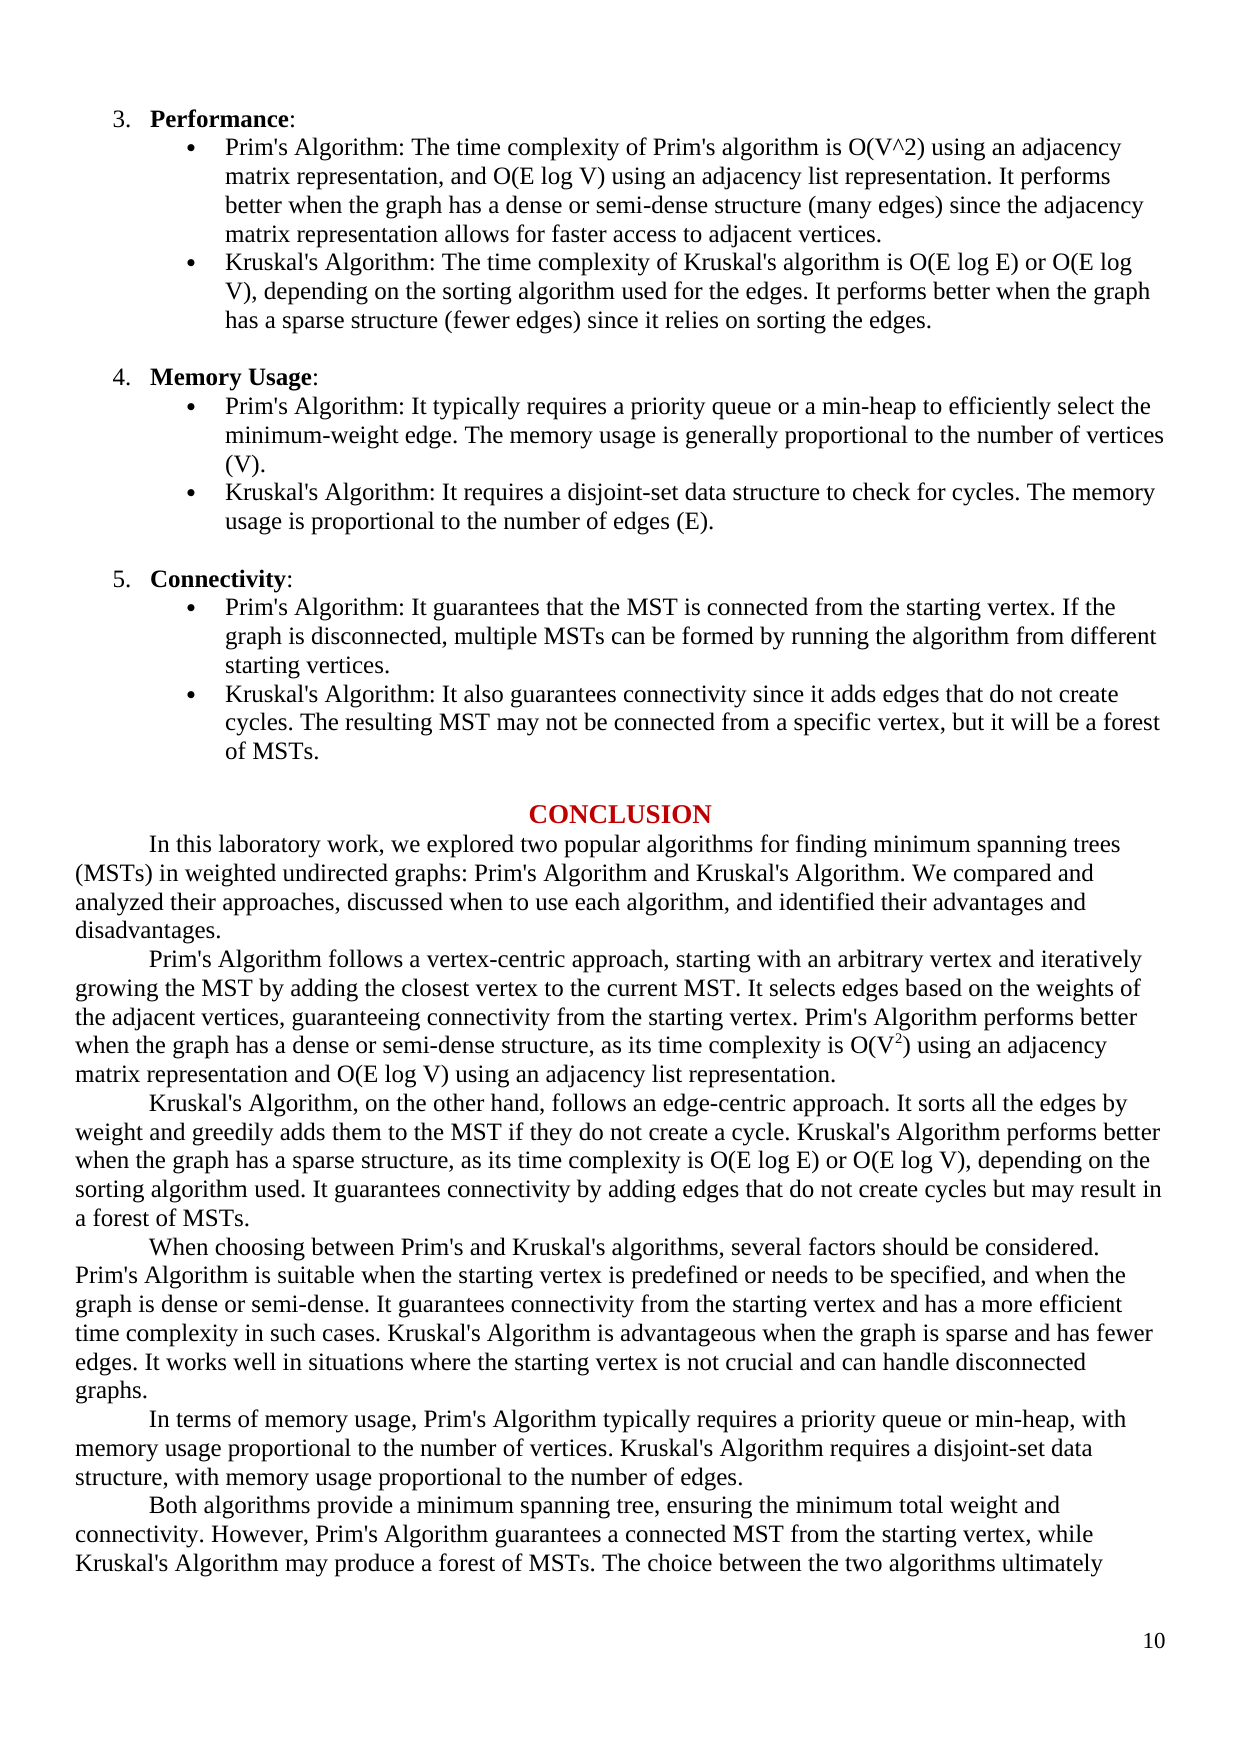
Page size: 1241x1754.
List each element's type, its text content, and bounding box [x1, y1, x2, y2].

list Prim's Algorithm: It typically requires a priority queue or a min-heap to efficiently select the minimum-weight edge. The memory usage is generally proportional to the number of vertices (V). [187, 391, 1165, 477]
list Memory Usage: [112, 362, 1165, 391]
text When choosing between Prim's and Kruskal's algorithms, several factors should be considered. Prim's Algorithm is suitable when the starting vertex is predefined or needs to be specified, and when the graph is dense or semi-dense. It guarantees connectivity from the starting vertex and has a more efficient time complexity in such cases. Kruskal's Algorithm is advantageous when the graph is sparse and has fewer edges. It works well in situations where the starting vertex is not crucial and can handle disconnected graphs. [75, 1232, 1165, 1404]
list Kruskal's Algorithm: It also guarantees connectivity since it adds edges that do not create cycles. The resulting MST may not be connected from a specific vertex, but it will be a forest of MSTs. [187, 679, 1165, 765]
list Kruskal's Algorithm: It requires a disjoint-set data structure to check for cycles. The memory usage is proportional to the number of edges (E). [187, 477, 1165, 535]
text In this laboratory work, we explored two popular algorithms for finding minimum spanning trees (MSTs) in weighted undirected graphs: Prim's Algorithm and Kruskal's Algorithm. We compared and analyzed their approaches, discussed when to use each algorithm, and identified their advantages and disadvantages. [75, 829, 1165, 944]
list Prim's Algorithm: The time complexity of Prim's algorithm is O(V^2) using an adjacency matrix representation, and O(E log V) using an adjacency list representation. It performs better when the graph has a dense or semi-dense structure (many edges) since the adjacency matrix representation allows for faster access to adjacent vertices. [187, 132, 1165, 247]
text Kruskal's Algorithm, on the other hand, follows an edge-centric approach. It sorts all the edges by weight and greedily adds them to the MST if they do not create a cycle. Kruskal's Algorithm performs better when the graph has a sparse structure, as its time complexity is O(E log E) or O(E log V), depending on the sorting algorithm used. It guarantees connectivity by adding edges that do not create cycles but may result in a forest of MSTs. [75, 1088, 1165, 1232]
list Kruskal's Algorithm: The time complexity of Kruskal's algorithm is O(E log E) or O(E log V), depending on the sorting algorithm used for the edges. It performs better when the graph has a sparse structure (fewer edges) since it relies on sorting the edges. [187, 247, 1165, 334]
subtitle CONCLUSION [75, 798, 1165, 829]
text Prim's Algorithm follows a vertex-centric approach, starting with an arbitrary vertex and iteratively growing the MST by adding the closest vertex to the current MST. It selects edges based on the weights of the adjacent vertices, guaranteeing connectivity from the starting vertex. Prim's Algorithm performs better when the graph has a dense or semi-dense structure, as its time complexity is O(V2) using an adjacency matrix representation and O(E log V) using an adjacency list representation. [75, 944, 1165, 1088]
list Connectivity: [112, 564, 1165, 592]
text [75, 1490, 1165, 1577]
text In terms of memory usage, Prim's Algorithm typically requires a priority queue or min-heap, with memory usage proportional to the number of vertices. Kruskal's Algorithm requires a disjoint-set data structure, with memory usage proportional to the number of edges. [75, 1404, 1165, 1490]
list Performance: [112, 104, 1165, 132]
list Prim's Algorithm: It guarantees that the MST is connected from the starting vertex. If the graph is disconnected, multiple MSTs can be formed by running the algorithm from different starting vertices. [187, 592, 1165, 679]
